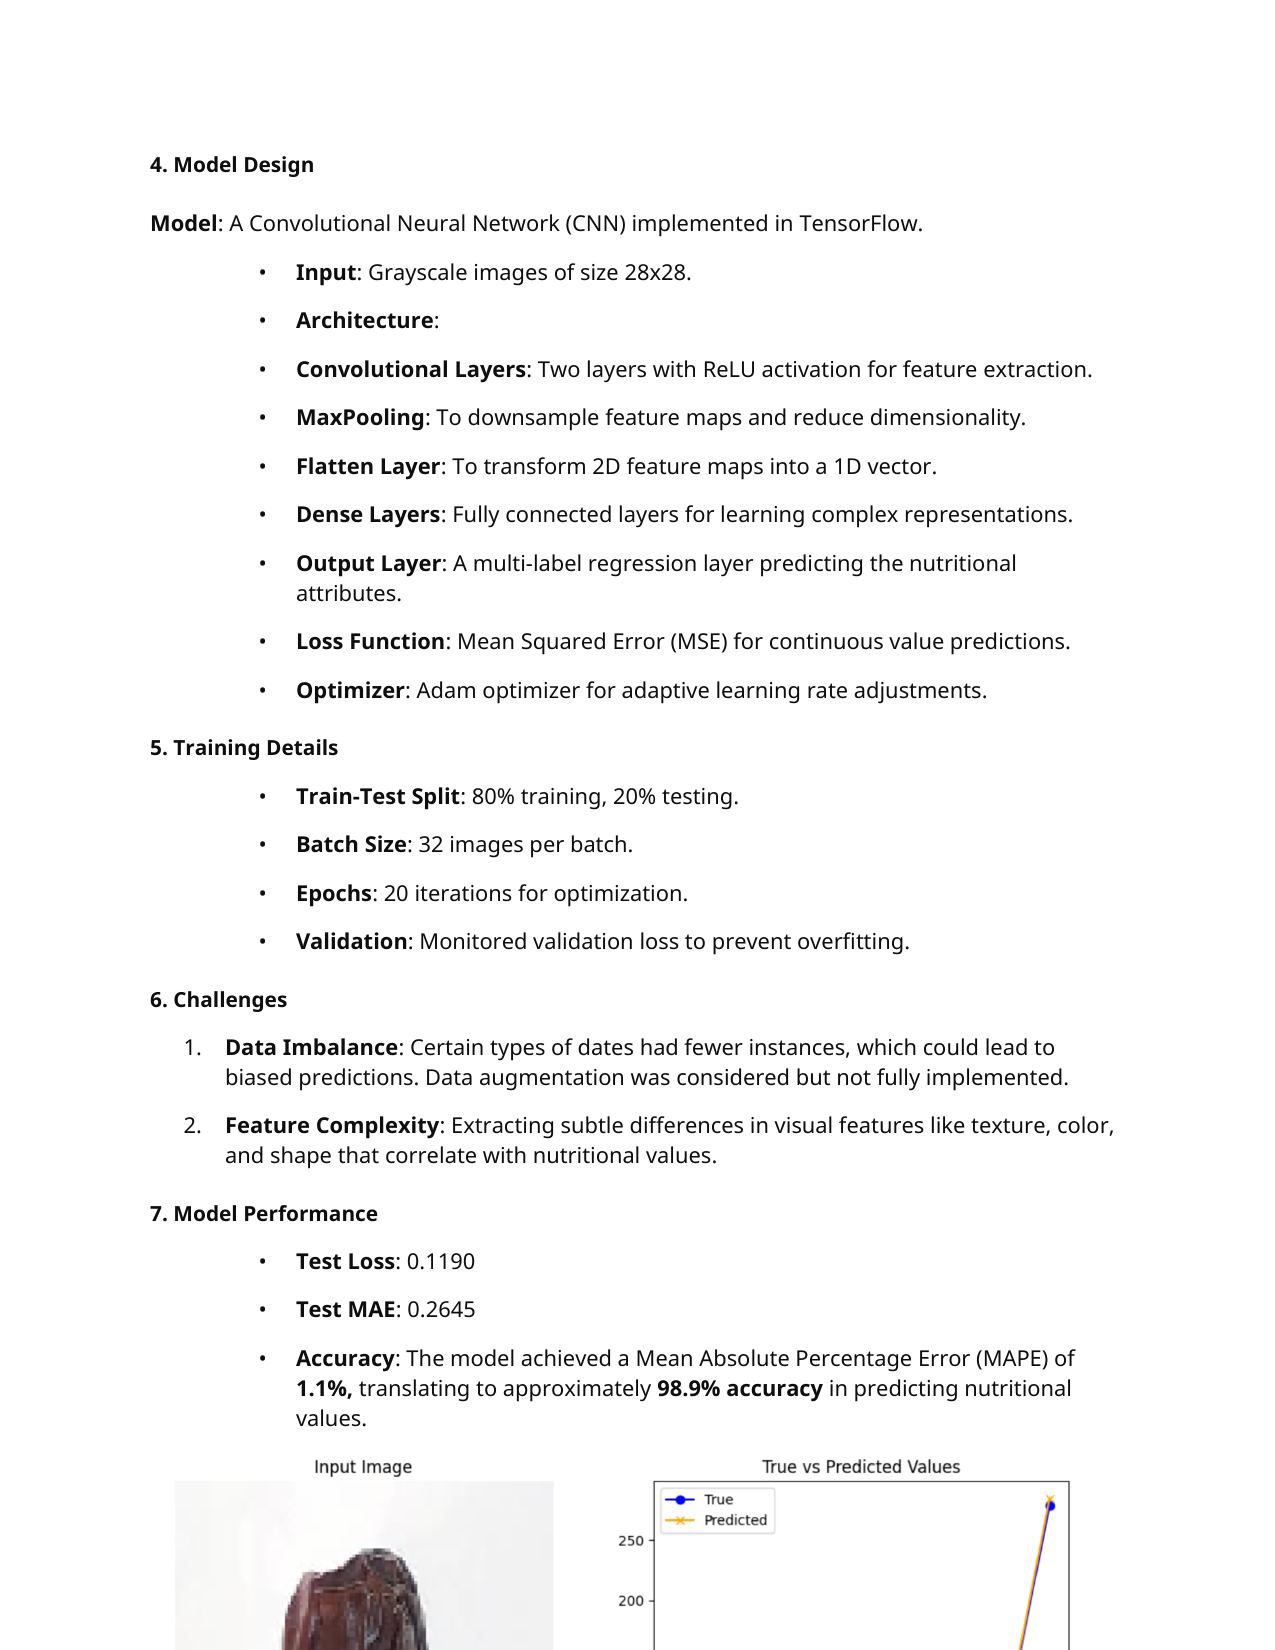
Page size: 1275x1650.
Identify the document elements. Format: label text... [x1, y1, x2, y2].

text Model: A Convolutional Neural Network (CNN) implemented in TensorFlow. [150, 208, 1125, 238]
list Batch Size: 32 images per batch. [258, 829, 1125, 859]
list Test Loss: 0.1190 [258, 1246, 1125, 1276]
list Architecture: [258, 305, 1125, 335]
list Output Layer: A multi-label regression layer predicting the nutritional attributes. [258, 548, 1125, 608]
text 4. Model Design [150, 150, 1125, 178]
text 6. Challenges [150, 985, 1125, 1013]
list Epochs: 20 iterations for optimization. [258, 878, 1125, 907]
text 7. Model Performance [150, 1199, 1125, 1227]
list Test MAE: 0.2645 [258, 1294, 1125, 1324]
text 5. Training Details [150, 733, 1125, 762]
list Validation: Monitored validation loss to prevent overfitting. [258, 926, 1125, 956]
list MaxPooling: To downsample feature maps and reduce dimensionality. [258, 402, 1125, 432]
list Accuracy: The model achieved a Mean Absolute Percentage Error (MAPE) of 1.1%, translating to approximately 98.9% accuracy in predicting nutritional values. [258, 1343, 1125, 1432]
list Input: Grayscale images of size 28x28. [258, 257, 1125, 287]
list Flatten Layer: To transform 2D feature maps into a 1D vector. [258, 451, 1125, 481]
list Feature Complexity: Extracting subtle differences in visual features like texture, color, and shape that correlate with nutritional values. [183, 1110, 1125, 1170]
picture [150, 1451, 1125, 1650]
list Dense Layers: Fully connected layers for learning complex representations. [258, 499, 1125, 529]
list Data Imbalance: Certain types of dates had fewer instances, which could lead to biased predictions. Data augmentation was considered but not fully implemented. [183, 1032, 1125, 1092]
list Train-Test Split: 80% training, 20% testing. [258, 781, 1125, 810]
list Loss Function: Mean Squared Error (MSE) for continuous value predictions. [258, 626, 1125, 656]
list Optimizer: Adam optimizer for adaptive learning rate adjustments. [258, 675, 1125, 705]
list Convolutional Layers: Two layers with ReLU activation for feature extraction. [258, 354, 1125, 384]
